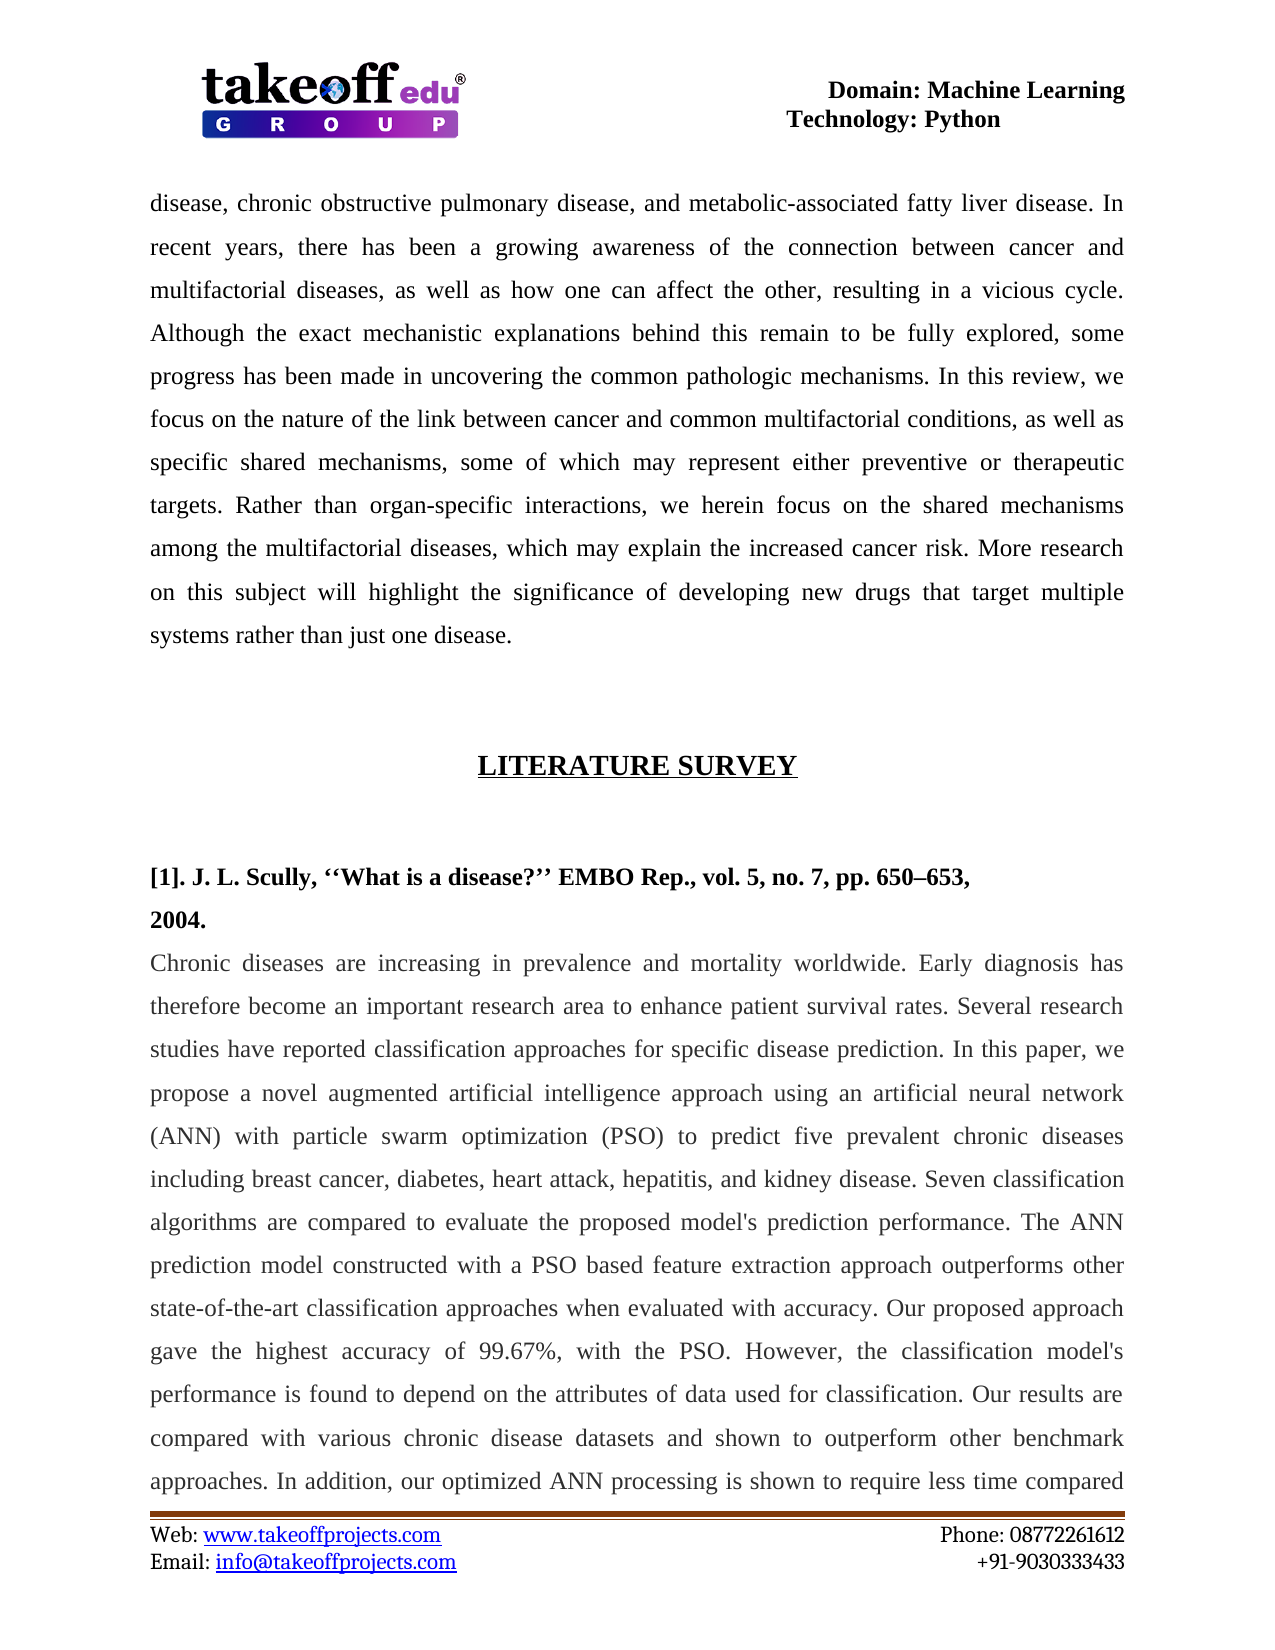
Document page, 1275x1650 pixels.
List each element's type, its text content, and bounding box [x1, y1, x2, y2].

text [1]. J. L. Scully, ‘‘What is a disease?’’ EMBO Rep., vol. 5, no. 7, pp. 650–653, [150, 862, 1125, 891]
text LITERATURE SURVEY [150, 748, 1125, 781]
picture [198, 57, 469, 149]
text 2004. [150, 905, 1125, 934]
